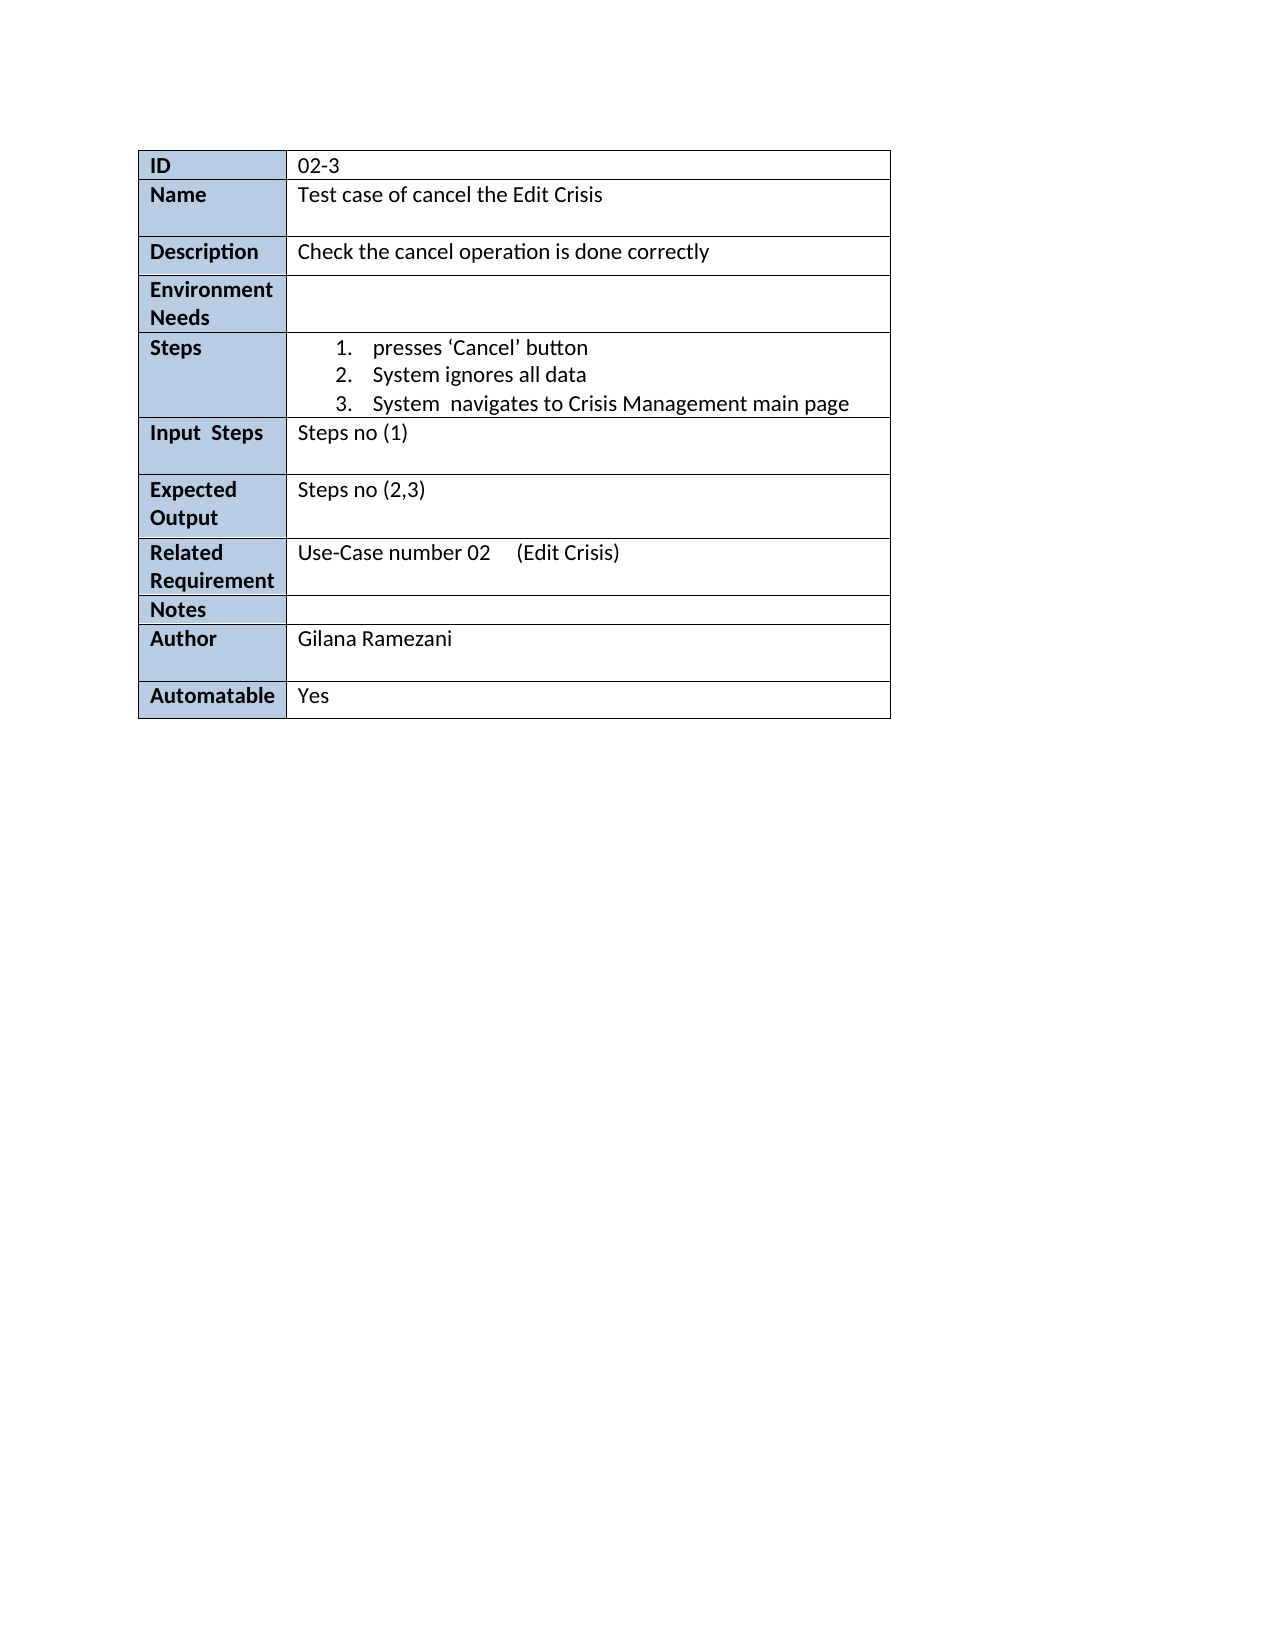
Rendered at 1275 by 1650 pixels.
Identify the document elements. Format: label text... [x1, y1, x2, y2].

table_cell Use-Case number 02 (Edit Crisis) [287, 539, 890, 594]
table_cell presses ‘Cancel’ button System ignores all data System navigates to Crisis Management main page [287, 333, 890, 417]
table_header 02-3 [287, 151, 890, 179]
table_cell Environment Needs [139, 276, 286, 332]
table_cell Input Steps [139, 418, 286, 474]
table_cell [287, 276, 890, 332]
table_cell [287, 596, 890, 623]
table_cell Steps [139, 333, 286, 417]
table_cell Yes [287, 682, 890, 718]
table_cell Expected Output [139, 475, 286, 537]
table_cell Automatable [139, 682, 286, 718]
table_cell Description [139, 237, 286, 274]
table_cell Steps no (1) [287, 418, 890, 474]
table_cell Check the cancel operation is done correctly [287, 237, 890, 274]
table_cell Related Requirement [139, 539, 286, 594]
table_cell Gilana Ramezani [287, 625, 890, 681]
table_cell Test case of cancel the Edit Crisis [287, 180, 890, 236]
table_cell Name [139, 180, 286, 236]
table_cell Steps no (2,3) [287, 475, 890, 537]
table_header ID [139, 151, 286, 179]
table_cell Author [139, 625, 286, 681]
table_cell Notes [139, 596, 286, 623]
